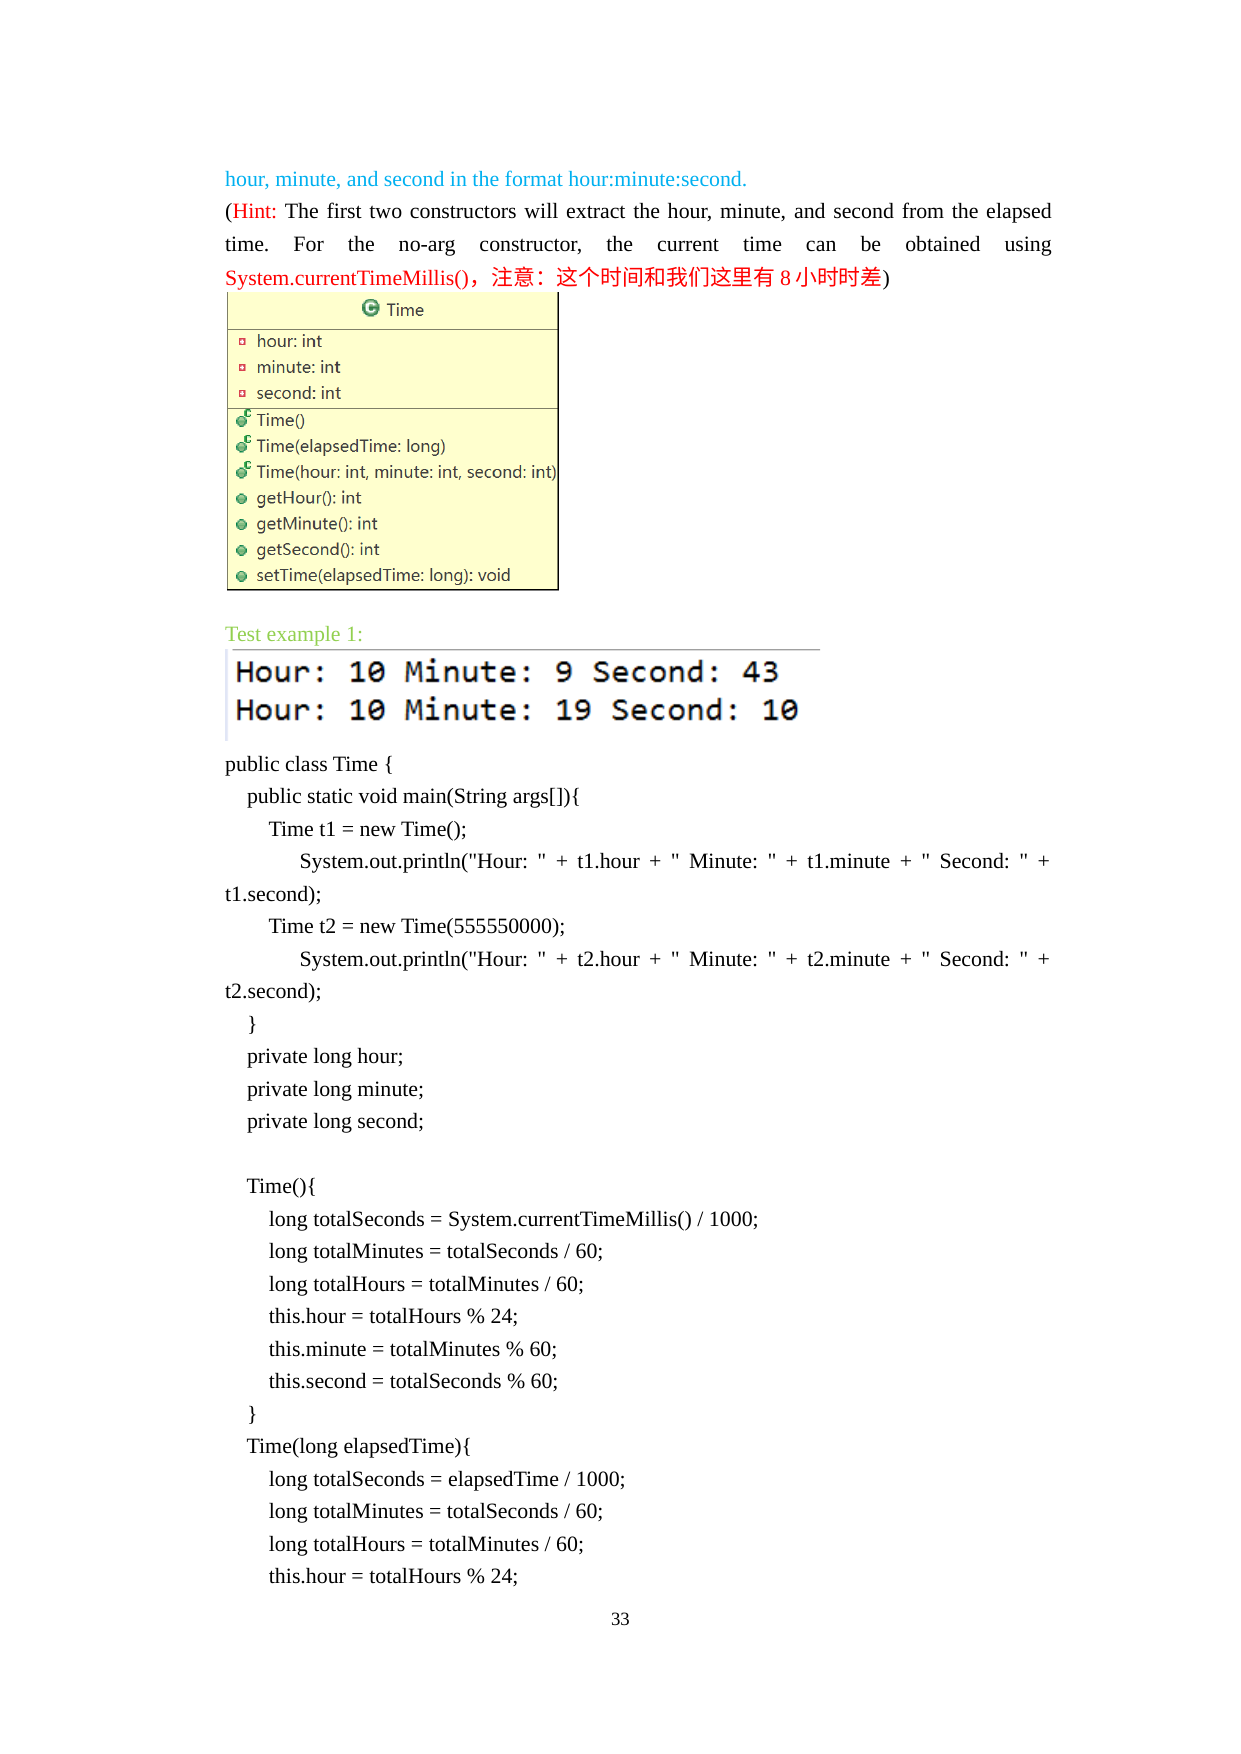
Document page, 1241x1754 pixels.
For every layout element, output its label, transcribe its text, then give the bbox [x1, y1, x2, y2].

text } [225, 1397, 1053, 1429]
text long totalSeconds = elapsedTime / 1000; [225, 1462, 1053, 1494]
picture [225, 649, 821, 741]
text Time(long elapsedTime){ [225, 1429, 1053, 1462]
text private long hour; [225, 1039, 1053, 1072]
text Time t2 = new Time(555550000); [225, 909, 1053, 942]
text this.minute = totalMinutes % 60; [225, 1332, 1053, 1364]
text long totalHours = totalMinutes / 60; [225, 1527, 1053, 1559]
text } [225, 1007, 1053, 1039]
text this.hour = totalHours % 24; [225, 1299, 1053, 1332]
text private long minute; [225, 1072, 1053, 1104]
text (Hint: The first two constructors will extract the hour, minute, and second from the elapsed time. For the no-arg constructor, the current time can be obtained using System.currentTimeMillis()，注意：这个时间和我们这里有8小时时差) [225, 194, 1053, 292]
text long totalMinutes = totalSeconds / 60; [225, 1494, 1053, 1527]
text Time(){ [225, 1169, 1053, 1202]
text this.hour = totalHours % 24; [225, 1559, 1053, 1592]
text Time t1 = new Time(); [225, 812, 1053, 844]
text Test example 1: [225, 617, 1053, 649]
text public static void main(String args[]){ [225, 779, 1053, 812]
text long totalHours = totalMinutes / 60; [225, 1267, 1053, 1299]
text System.out.println("Hour: " + t2.hour + " Minute: " + t2.minute + " Second: " + t2.second); [225, 942, 1053, 1007]
text long totalSeconds = System.currentTimeMillis() / 1000; [225, 1202, 1053, 1234]
text public class Time { [225, 747, 1053, 779]
text this.second = totalSeconds % 60; [225, 1364, 1053, 1397]
text long totalMinutes = totalSeconds / 60; [225, 1234, 1053, 1267]
text System.out.println("Hour: " + t1.hour + " Minute: " + t1.minute + " Second: " + t1.second); [225, 844, 1053, 909]
picture [225, 292, 560, 591]
text private long second; [225, 1104, 1053, 1137]
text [225, 162, 1053, 194]
